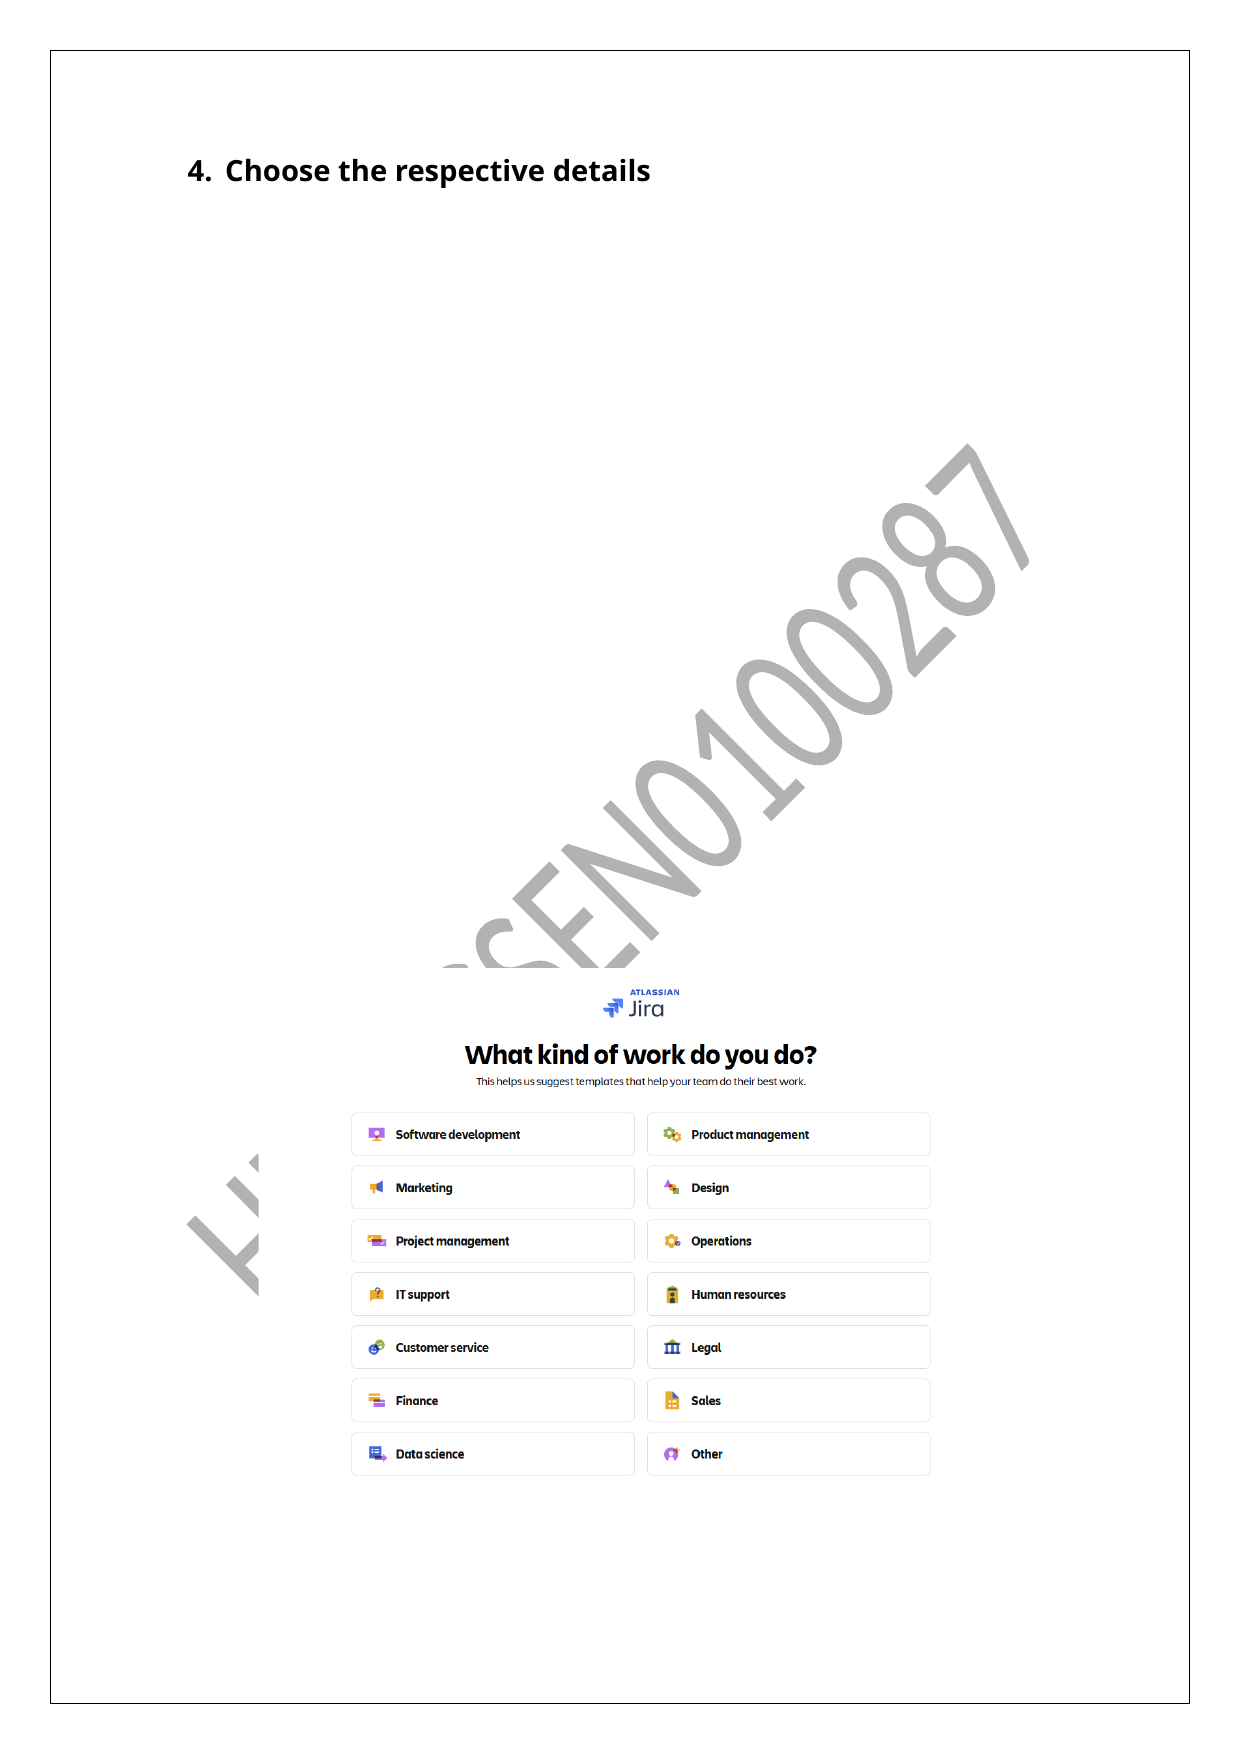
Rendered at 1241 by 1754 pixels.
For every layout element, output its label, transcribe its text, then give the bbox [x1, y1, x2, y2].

picture [257, 968, 1023, 1552]
list Choose the respective details [187, 150, 1090, 190]
